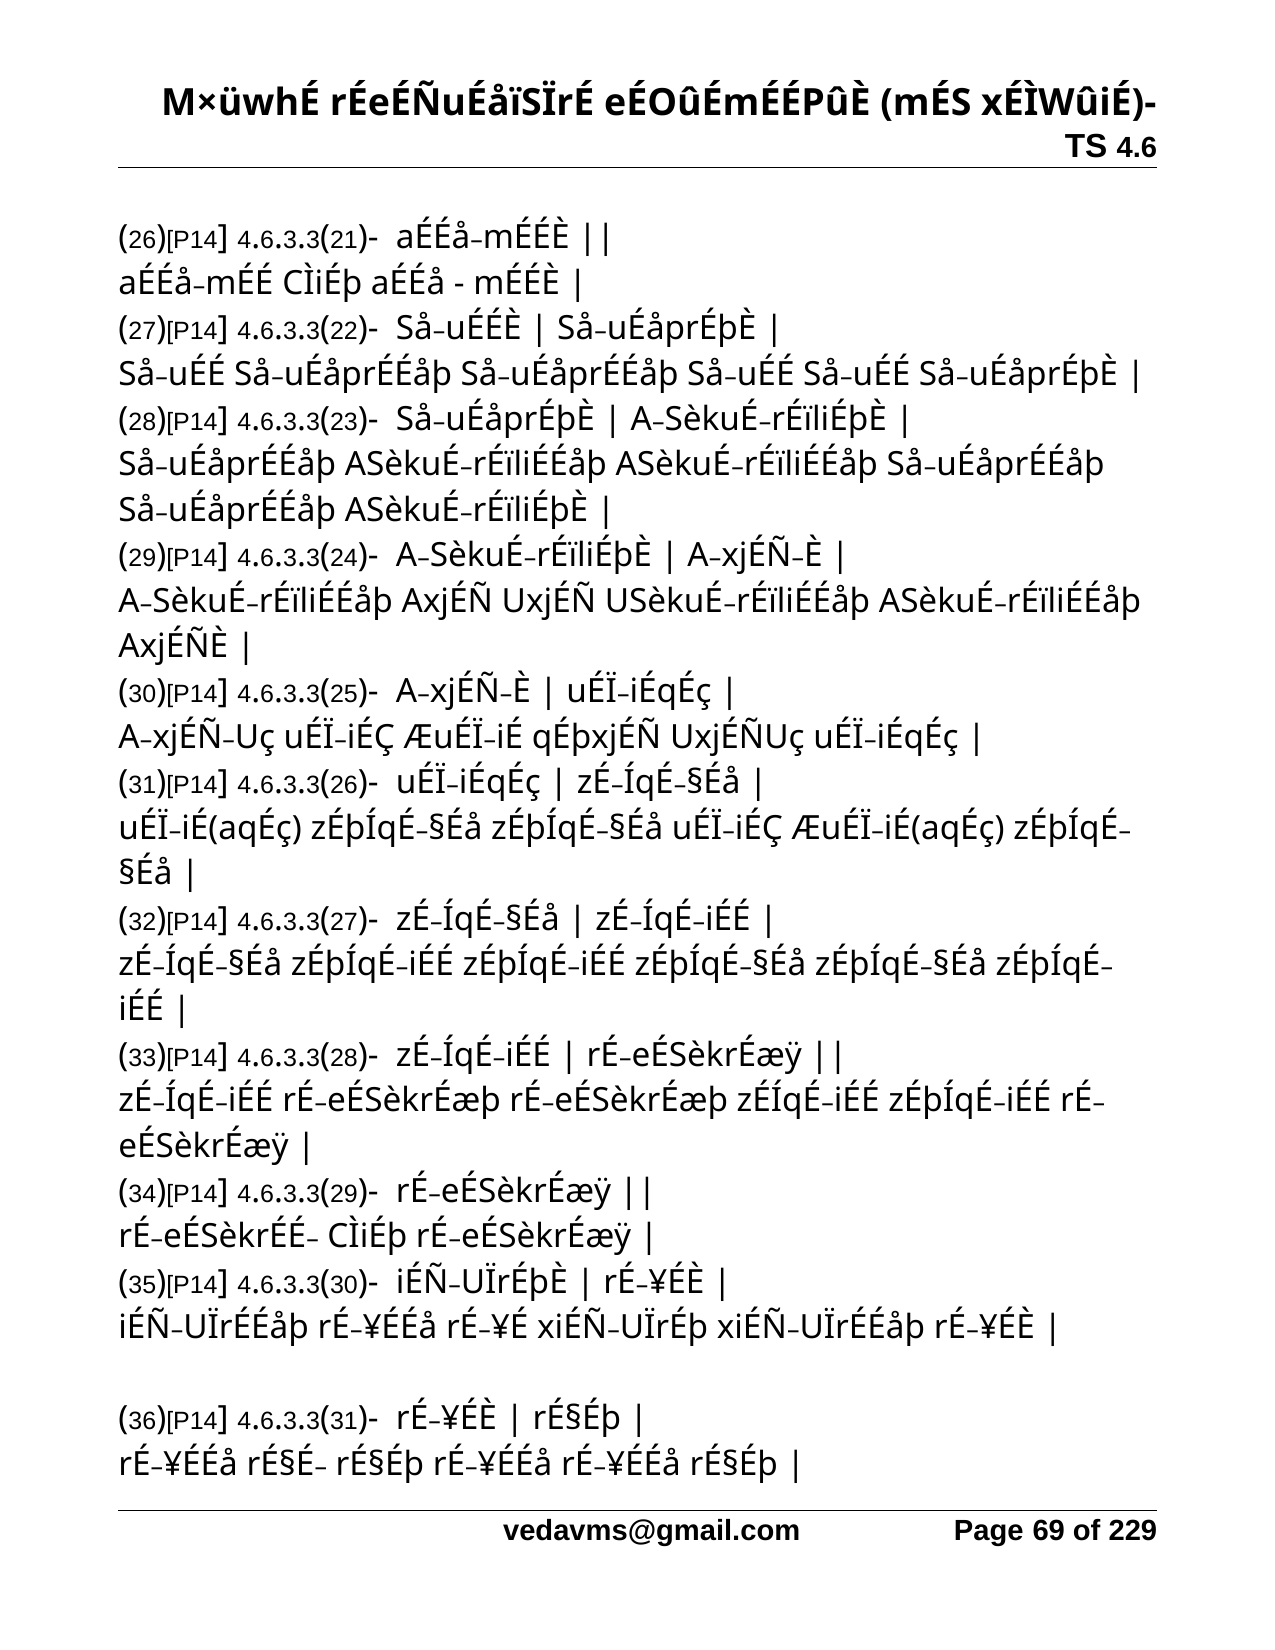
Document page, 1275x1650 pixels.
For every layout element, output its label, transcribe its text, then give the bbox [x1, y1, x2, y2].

text iÉÑ–UÏrÉÉåþ rÉ–¥ÉÉå rÉ–¥É xiÉÑ–UÏrÉþ xiÉÑ–UÏrÉÉåþ rÉ–¥ÉÈ | [118, 1303, 1157, 1348]
text (32)[P14] 4.6.3.3(27)- zÉ–ÍqÉ–§Éå | zÉ–ÍqÉ–iÉÉ | [118, 894, 1157, 940]
text uÉÏ–iÉ(aqÉç) zÉþÍqÉ–§Éå zÉþÍqÉ–§Éå uÉÏ–iÉÇ ÆuÉÏ–iÉ(aqÉç) zÉþÍqÉ–§Éå | [118, 803, 1157, 894]
text (36)[P14] 4.6.3.3(31)- rÉ–¥ÉÈ | rÉ§Éþ | [118, 1394, 1157, 1439]
text (26)[P14] 4.6.3.3(21)- aÉÉå–mÉÉÈ || [118, 213, 1157, 258]
text aÉÉå–mÉÉ CÌiÉþ aÉÉå - mÉÉÈ | [118, 258, 1157, 304]
text zÉ–ÍqÉ–iÉÉ rÉ–eÉSèkrÉæþ rÉ–eÉSèkrÉæþ zÉÍqÉ–iÉÉ zÉþÍqÉ–iÉÉ rÉ–eÉSèkrÉæÿ | [118, 1076, 1157, 1167]
text rÉ–¥ÉÉå rÉ§É– rÉ§Éþ rÉ–¥ÉÉå rÉ–¥ÉÉå rÉ§Éþ | [118, 1439, 1157, 1485]
text A–SèkuÉ–rÉïliÉÉåþ AxjÉÑ UxjÉÑ USèkuÉ–rÉïliÉÉåþ ASèkuÉ–rÉïliÉÉåþ AxjÉÑÈ | [118, 576, 1157, 667]
text A–xjÉÑ–Uç uÉÏ–iÉÇ ÆuÉÏ–iÉ qÉþxjÉÑ UxjÉÑUç uÉÏ–iÉqÉç | [118, 713, 1157, 758]
text (29)[P14] 4.6.3.3(24)- A–SèkuÉ–rÉïliÉþÈ | A–xjÉÑ–È | [118, 531, 1157, 576]
text rÉ–eÉSèkrÉÉ– CÌiÉþ rÉ–eÉSèkrÉæÿ | [118, 1212, 1157, 1258]
text (35)[P14] 4.6.3.3(30)- iÉÑ–UÏrÉþÈ | rÉ–¥ÉÈ | [118, 1258, 1157, 1303]
text (28)[P14] 4.6.3.3(23)- Så–uÉåprÉþÈ | A–SèkuÉ–rÉïliÉþÈ | [118, 395, 1157, 440]
text (30)[P14] 4.6.3.3(25)- A–xjÉÑ–È | uÉÏ–iÉqÉç | [118, 667, 1157, 713]
text (34)[P14] 4.6.3.3(29)- rÉ–eÉSèkrÉæÿ || [118, 1167, 1157, 1212]
text (27)[P14] 4.6.3.3(22)- Så–uÉÉÈ | Så–uÉåprÉþÈ | [118, 304, 1157, 349]
text Så–uÉÉ Så–uÉåprÉÉåþ Så–uÉåprÉÉåþ Så–uÉÉ Så–uÉÉ Så–uÉåprÉþÈ | [118, 349, 1157, 395]
text zÉ–ÍqÉ–§Éå zÉþÍqÉ–iÉÉ zÉþÍqÉ–iÉÉ zÉþÍqÉ–§Éå zÉþÍqÉ–§Éå zÉþÍqÉ–iÉÉ | [118, 940, 1157, 1031]
text (31)[P14] 4.6.3.3(26)- uÉÏ–iÉqÉç | zÉ–ÍqÉ–§Éå | [118, 758, 1157, 803]
text (33)[P14] 4.6.3.3(28)- zÉ–ÍqÉ–iÉÉ | rÉ–eÉSèkrÉæÿ || [118, 1031, 1157, 1076]
text Så–uÉåprÉÉåþ ASèkuÉ–rÉïliÉÉåþ ASèkuÉ–rÉïliÉÉåþ Så–uÉåprÉÉåþ Så–uÉåprÉÉåþ ASèkuÉ–rÉïliÉþÈ | [118, 440, 1157, 531]
